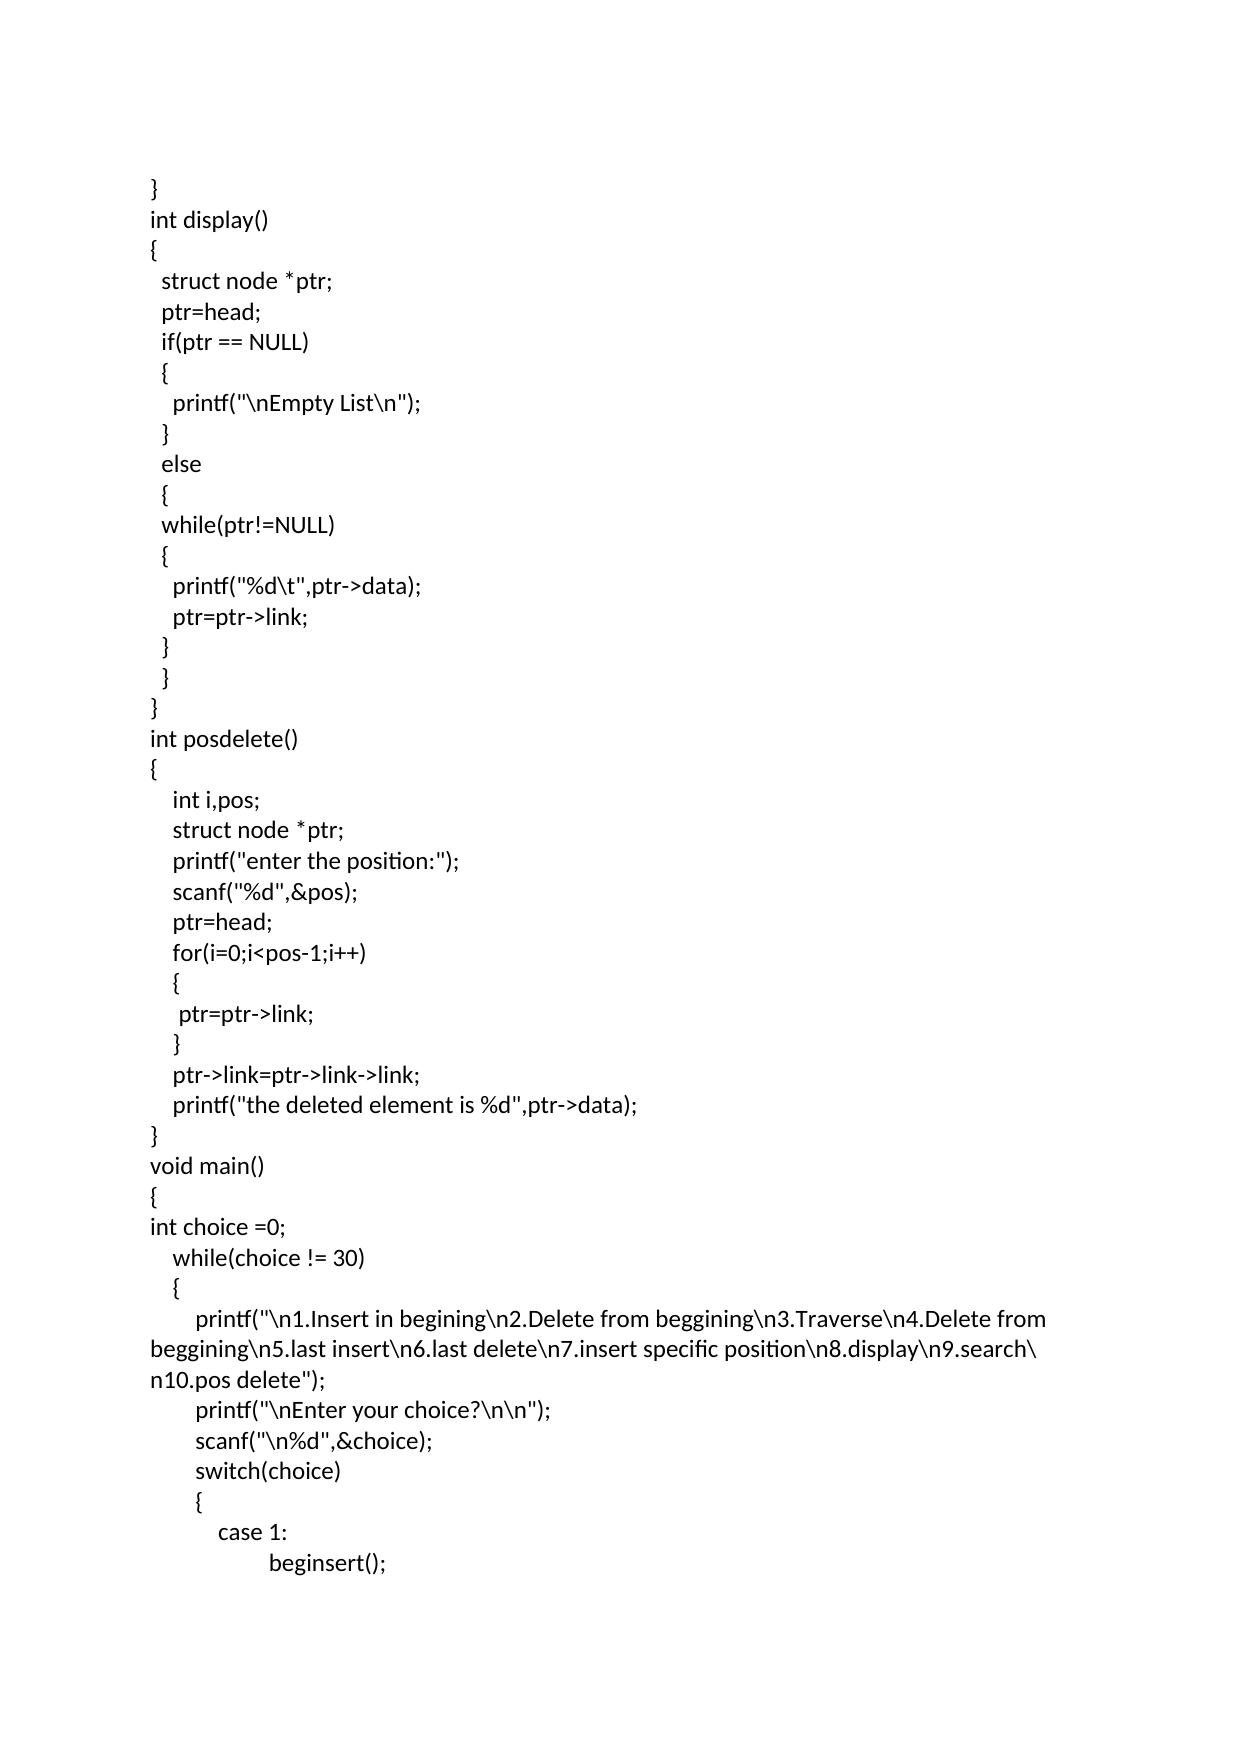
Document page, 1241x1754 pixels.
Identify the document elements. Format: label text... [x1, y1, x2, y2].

text printf("\nEmpty List\n"); [150, 387, 1090, 418]
text ptr=head; [150, 906, 1090, 937]
text } [150, 692, 1090, 723]
text int posdelete() [150, 723, 1090, 753]
text { [150, 1486, 1090, 1517]
text scanf("\n%d",&choice); [150, 1425, 1090, 1456]
text printf("\nEnter your choice?\n\n"); [150, 1394, 1090, 1425]
text ptr=ptr->link; [150, 601, 1090, 631]
text } [150, 1120, 1090, 1150]
text int display() [150, 204, 1090, 235]
text struct node *ptr; [150, 265, 1090, 296]
text { [150, 1272, 1090, 1303]
text { [150, 235, 1090, 265]
text } [150, 174, 1090, 204]
text if(ptr == NULL) [150, 326, 1090, 357]
text ptr=ptr->link; [150, 998, 1090, 1028]
text printf("\n1.Insert in begining\n2.Delete from beggining\n3.Traverse\n4.Delete from beggining\n5.last insert\n6.last delete\n7.insert specific position\n8.display\n9.search\n10.pos delete"); [150, 1303, 1090, 1394]
text while(ptr!=NULL) [150, 509, 1090, 540]
text printf("%d\t",ptr->data); [150, 570, 1090, 601]
text ptr=head; [150, 296, 1090, 326]
text { [150, 1181, 1090, 1211]
text for(i=0;i<pos-1;i++) [150, 937, 1090, 967]
text printf("enter the position:"); [150, 845, 1090, 876]
text { [150, 357, 1090, 387]
text } [150, 1028, 1090, 1059]
text } [150, 418, 1090, 448]
text printf("the deleted element is %d",ptr->data); [150, 1089, 1090, 1120]
text case 1: [150, 1517, 1090, 1547]
text ptr->link=ptr->link->link; [150, 1059, 1090, 1089]
text int i,pos; [150, 784, 1090, 814]
text { [150, 540, 1090, 570]
text scanf("%d",&pos); [150, 876, 1090, 906]
text while(choice != 30) [150, 1242, 1090, 1272]
text int choice =0; [150, 1211, 1090, 1242]
text } [150, 662, 1090, 692]
text void main() [150, 1150, 1090, 1181]
text } [150, 631, 1090, 662]
text beginsert(); [150, 1547, 1090, 1578]
text switch(choice) [150, 1456, 1090, 1486]
text { [150, 753, 1090, 784]
text struct node *ptr; [150, 814, 1090, 845]
text else [150, 448, 1090, 479]
text { [150, 967, 1090, 998]
text { [150, 479, 1090, 509]
